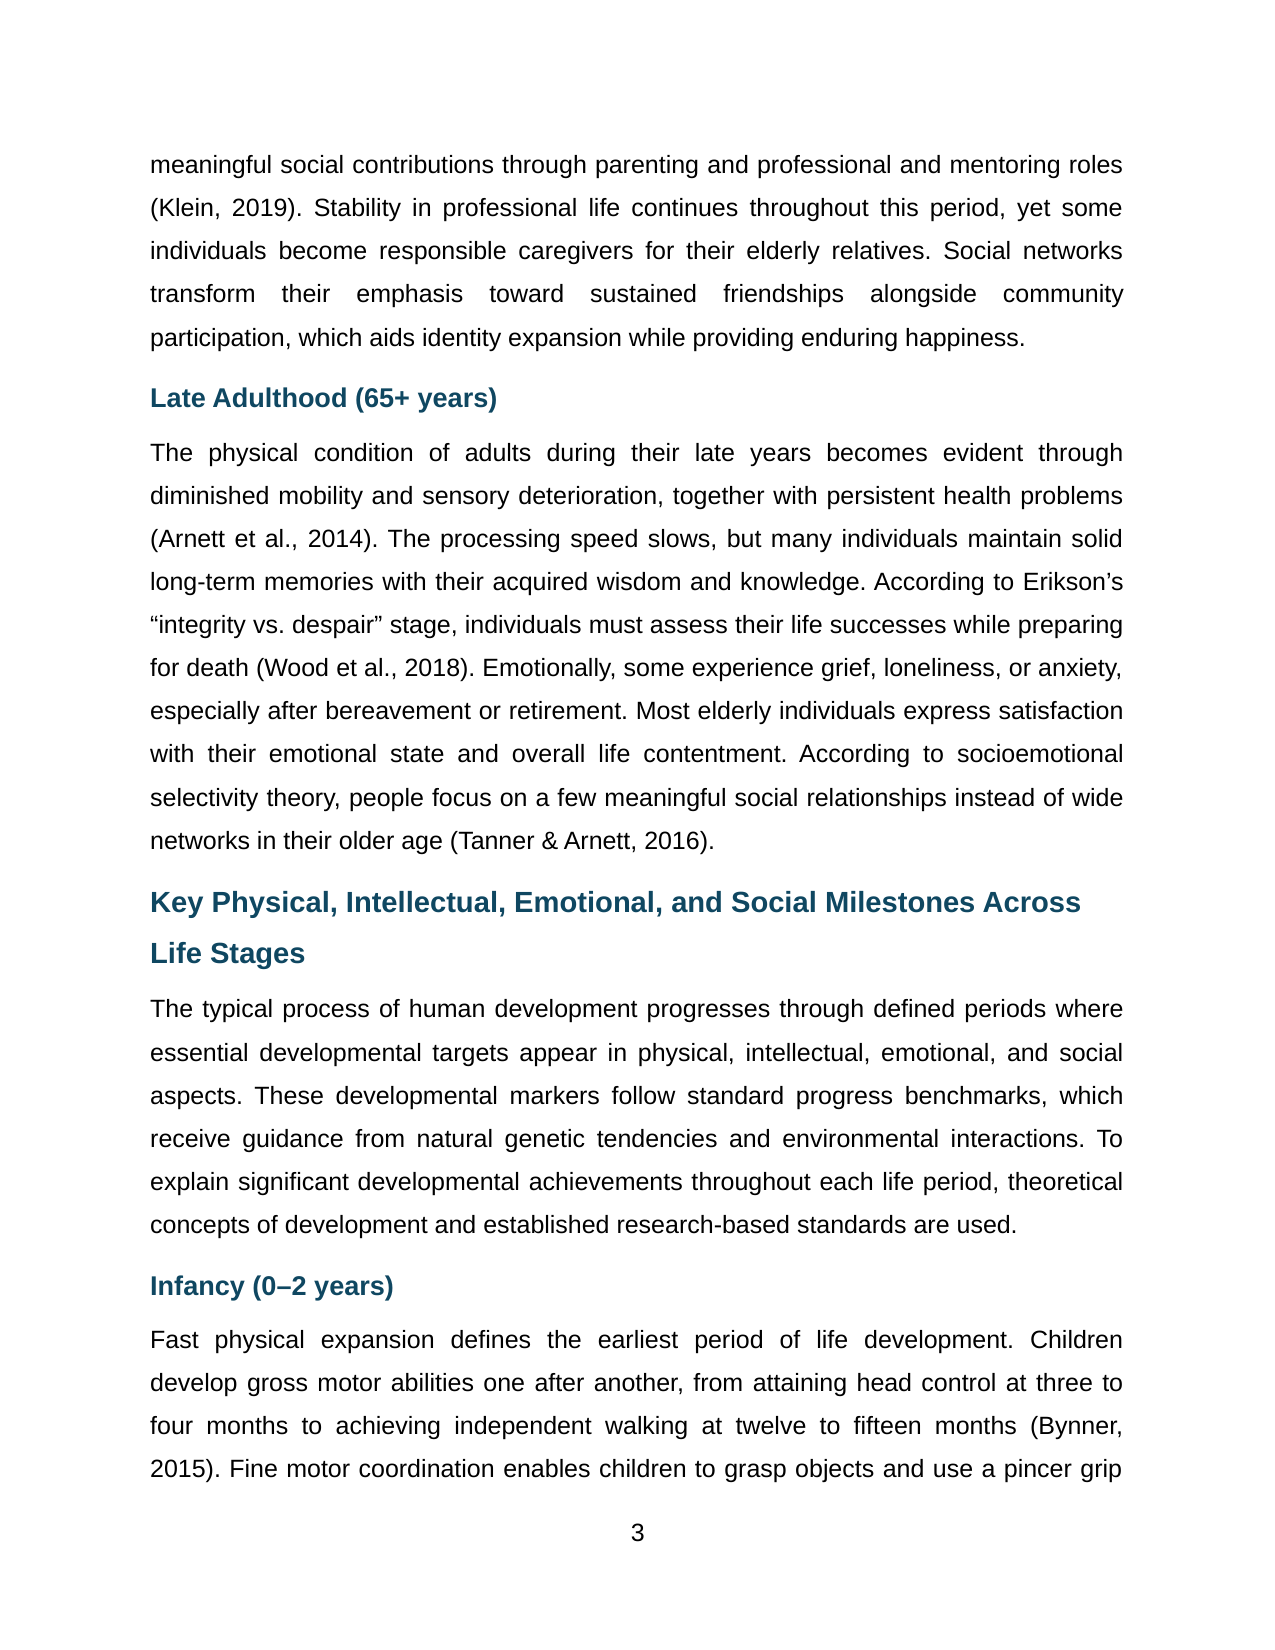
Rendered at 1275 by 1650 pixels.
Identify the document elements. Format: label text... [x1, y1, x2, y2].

text The typical process of human development progresses through defined periods where essential developmental targets appear in physical, intellectual, emotional, and social aspects. These developmental markers follow standard progress benchmarks, which receive guidance from natural genetic tendencies and environmental interactions. To explain significant developmental achievements throughout each life period, theoretical concepts of development and established research-based standards are used. [150, 994, 1125, 1239]
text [150, 1325, 1125, 1483]
subtitle Key Physical, Intellectual, Emotional, and Social Milestones Across Life Stages [150, 885, 1125, 969]
text The physical condition of adults during their late years becomes evident through diminished mobility and sensory deterioration, together with persistent health problems (Arnett et al., 2014). The processing speed slows, but many individuals maintain solid long-term memories with their acquired wisdom and knowledge. According to Erikson’s “integrity vs. despair” stage, individuals must assess their life successes while preparing for death (Wood et al., 2018). Emotionally, some experience grief, loneliness, or anxiety, especially after bereavement or retirement. Most elderly individuals express satisfaction with their emotional state and overall life contentment. According to socioemotional selectivity theory, people focus on a few meaningful social relationships instead of wide networks in their older age (Tanner & Arnett, 2016). [150, 437, 1125, 854]
subtitle Infancy (0–2 years) [150, 1270, 1125, 1301]
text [150, 150, 1125, 351]
subtitle Late Adulthood (65+ years) [150, 382, 1125, 413]
